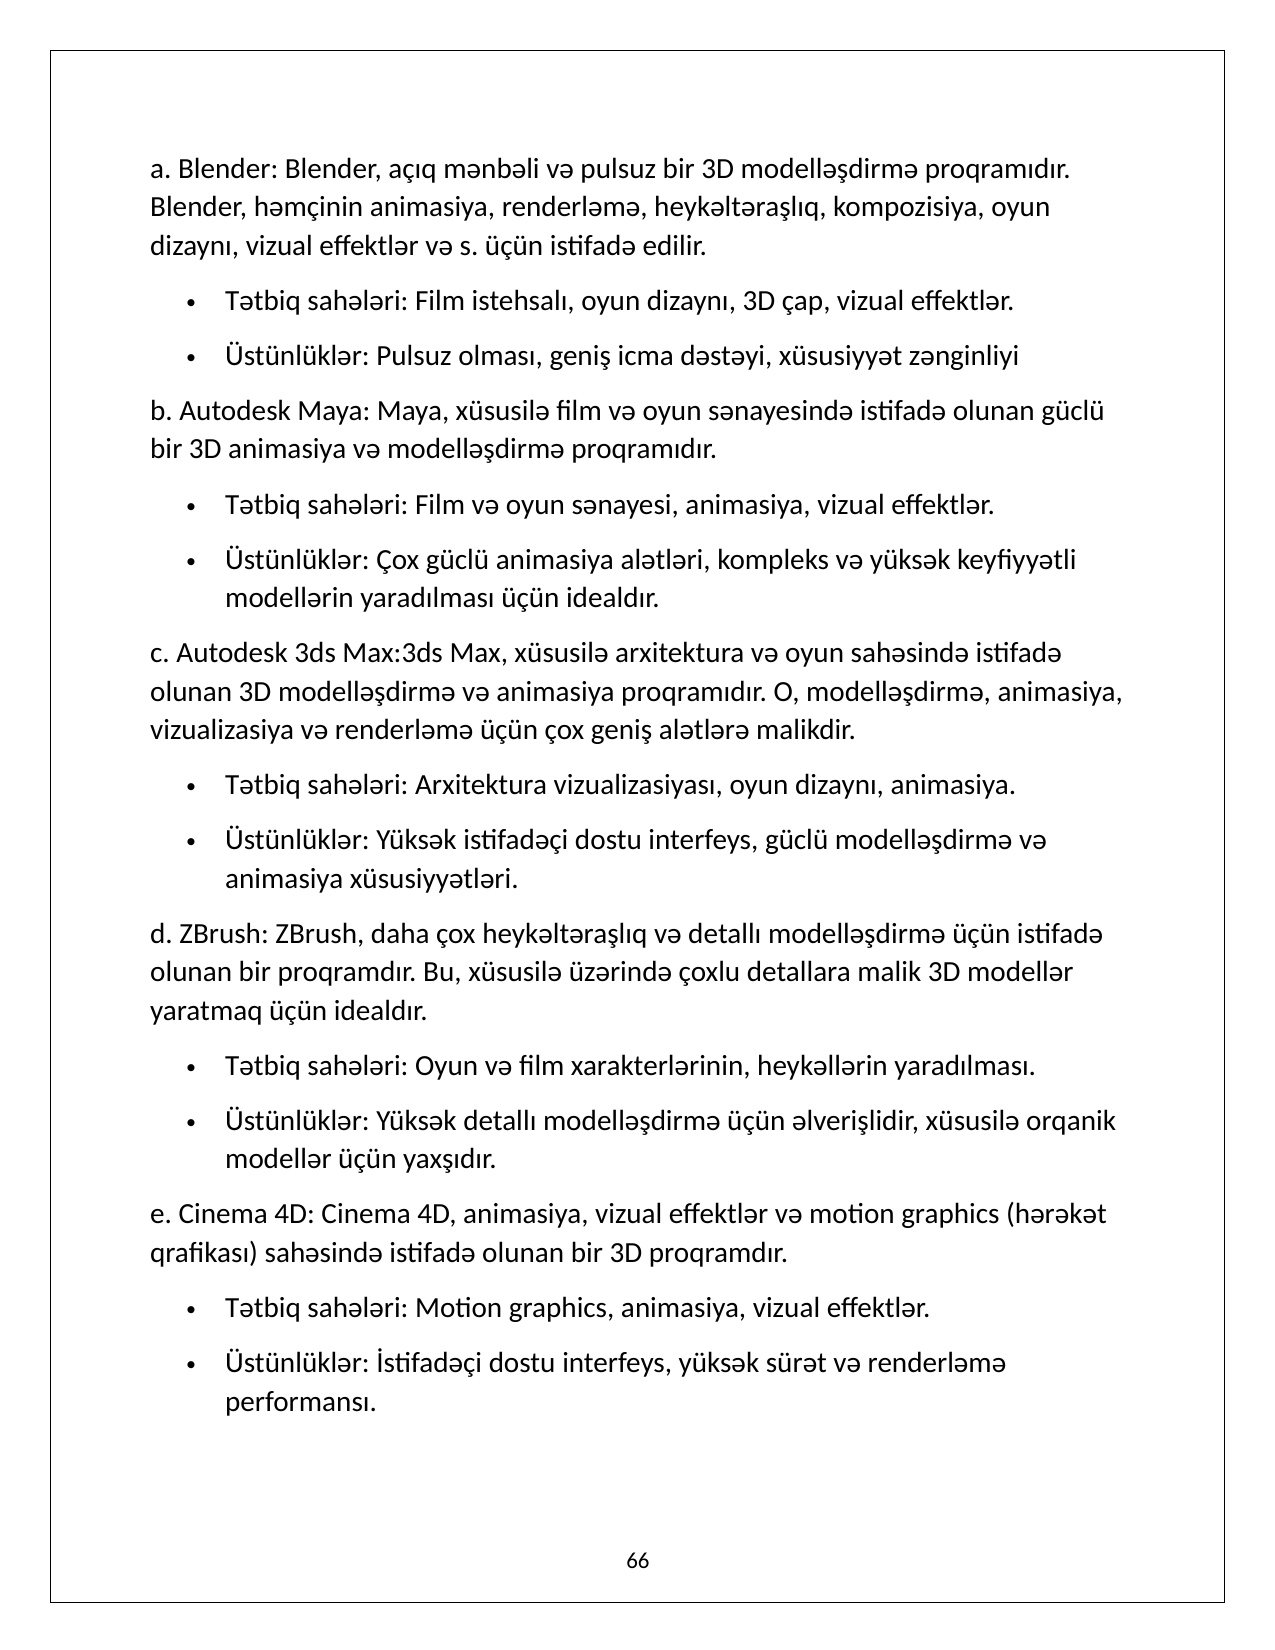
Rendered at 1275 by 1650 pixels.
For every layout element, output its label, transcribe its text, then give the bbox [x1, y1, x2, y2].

list Üstünlüklər: İstifadəçi dostu interfeys, yüksək sürət və renderləmə performansı. [187, 1344, 1125, 1418]
text a. Blender: Blender, açıq mənbəli və pulsuz bir 3D modelləşdirmə proqramıdır. Blender, həmçinin animasiya, renderləmə, heykəltəraşlıq, kompozisiya, oyun dizaynı, vizual effektlər və s. üçün istifadə edilir. [150, 150, 1125, 262]
list Üstünlüklər: Pulsuz olması, geniş icma dəstəyi, xüsusiyyət zənginliyi [187, 337, 1125, 373]
list Üstünlüklər: Yüksək istifadəçi dostu interfeys, güclü modelləşdirmə və animasiya xüsusiyyətləri. [187, 821, 1125, 896]
text e. Cinema 4D: Cinema 4D, animasiya, vizual effektlər və motion graphics (hərəkət qrafikası) sahəsində istifadə olunan bir 3D proqramdır. [150, 1196, 1125, 1270]
text b. Autodesk Maya: Maya, xüsusilə film və oyun sənayesində istifadə olunan güclü bir 3D animasiya və modelləşdirmə proqramıdır. [150, 392, 1125, 466]
list Üstünlüklər: Çox güclü animasiya alətləri, kompleks və yüksək keyfiyyətli modellərin yaradılması üçün idealdır. [187, 541, 1125, 615]
list Tətbiq sahələri: Oyun və film xarakterlərinin, heykəllərin yaradılması. [187, 1047, 1125, 1083]
list Tətbiq sahələri: Arxitektura vizualizasiyası, oyun dizaynı, animasiya. [187, 766, 1125, 802]
list Tətbiq sahələri: Motion graphics, animasiya, vizual effektlər. [187, 1289, 1125, 1325]
list Tətbiq sahələri: Film istehsalı, oyun dizaynı, 3D çap, vizual effektlər. [187, 282, 1125, 318]
list Tətbiq sahələri: Film və oyun sənayesi, animasiya, vizual effektlər. [187, 486, 1125, 521]
text d. ZBrush: ZBrush, daha çox heykəltəraşlıq və detallı modelləşdirmə üçün istifadə olunan bir proqramdır. Bu, xüsusilə üzərində çoxlu detallara malik 3D modellər yaratmaq üçün idealdır. [150, 915, 1125, 1027]
text c. Autodesk 3ds Max:3ds Max, xüsusilə arxitektura və oyun sahəsində istifadə olunan 3D modelləşdirmə və animasiya proqramıdır. O, modelləşdirmə, animasiya, vizualizasiya və renderləmə üçün çox geniş alətlərə malikdir. [150, 634, 1125, 747]
list Üstünlüklər: Yüksək detallı modelləşdirmə üçün əlverişlidir, xüsusilə orqanik modellər üçün yaxşıdır. [187, 1102, 1125, 1176]
